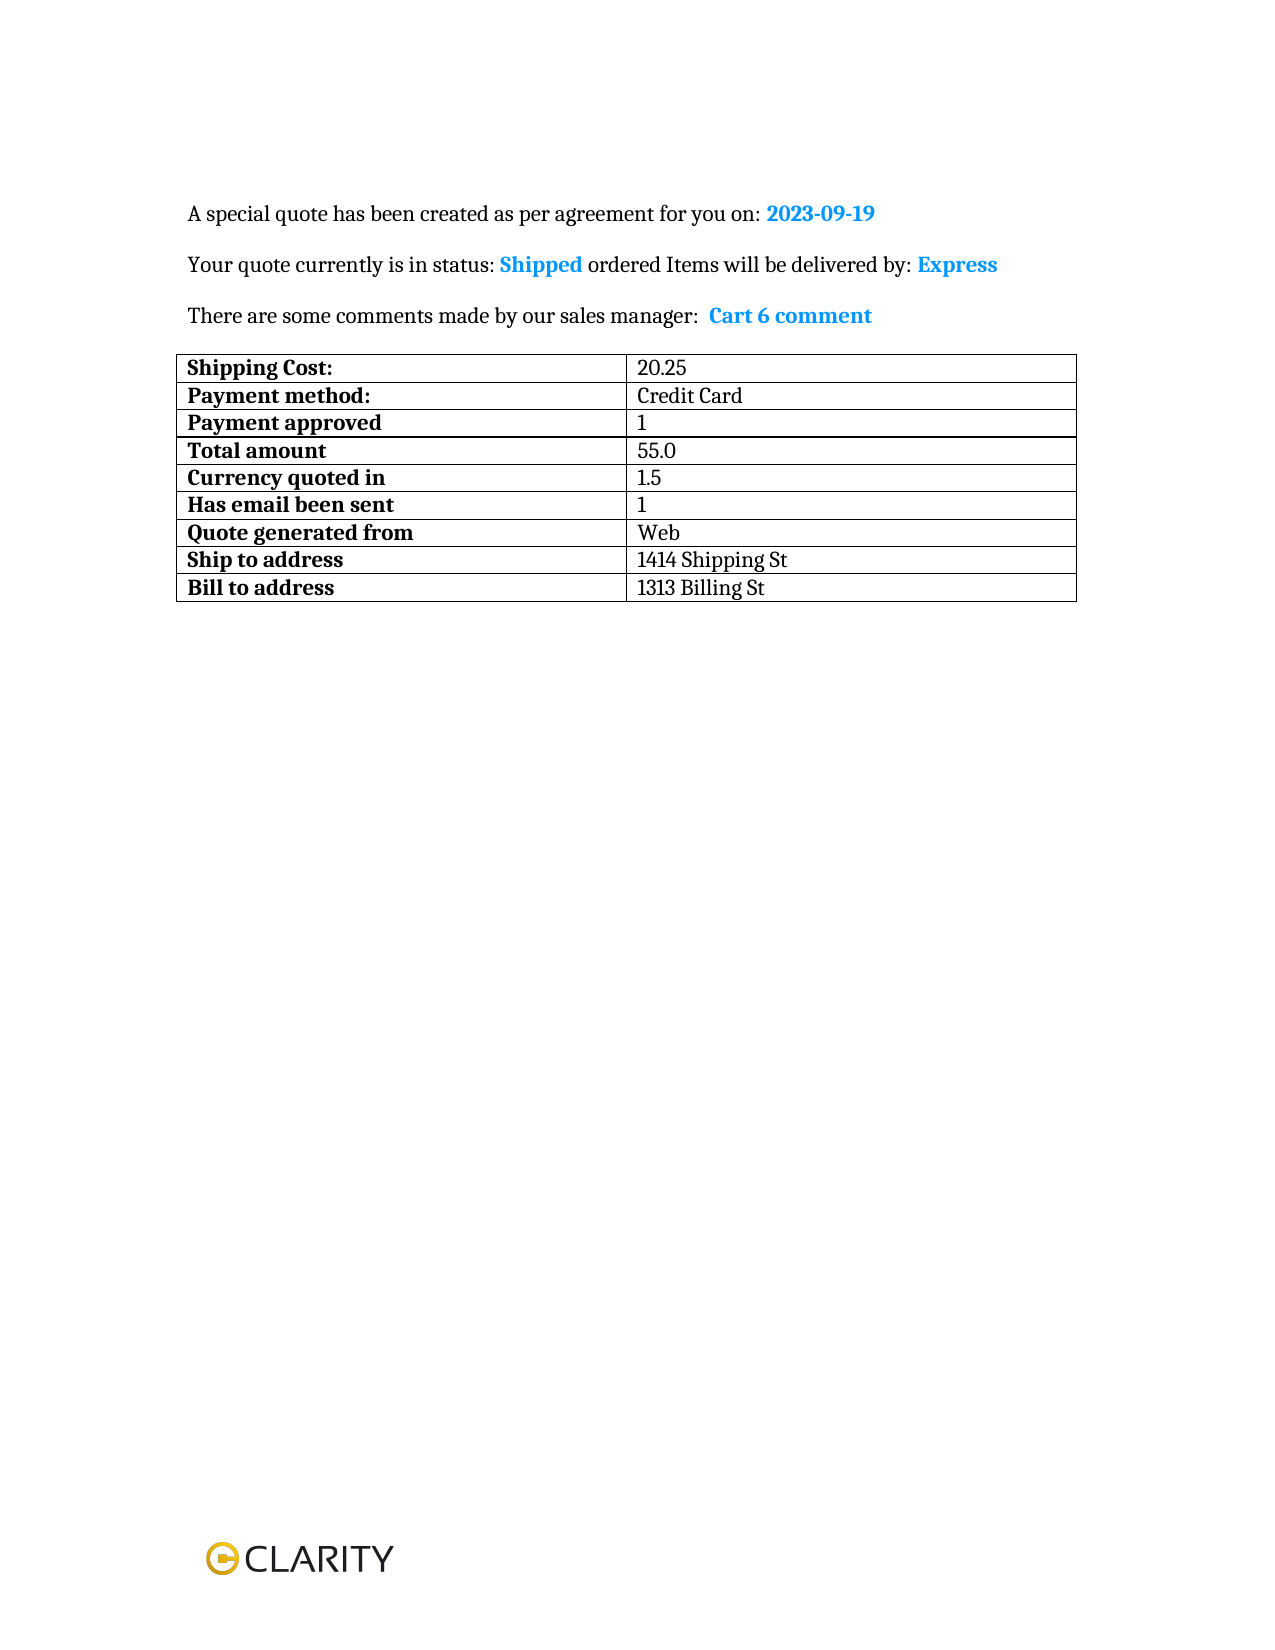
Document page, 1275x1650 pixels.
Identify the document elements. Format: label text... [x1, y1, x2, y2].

table_cell 1 [627, 410, 1076, 436]
table_cell Payment method: [177, 383, 626, 409]
table_cell Has email been sent [177, 492, 626, 518]
table_cell Currency quoted in [177, 465, 626, 491]
text There are some comments made by our sales manager: Cart 6 comment [187, 303, 1087, 329]
table_cell 1313 Billing St [627, 574, 1076, 601]
picture [206, 1542, 394, 1575]
text Your quote currently is in status: Shipped ordered Items will be delivered by: Express [187, 252, 1087, 278]
table_cell 1.5 [627, 465, 1076, 491]
text A special quote has been created as per agreement for you on: 2023-09-19 [187, 201, 1087, 227]
table_cell Bill to address [177, 574, 626, 601]
table_cell Credit Card [627, 383, 1076, 409]
table_cell Total amount [177, 438, 626, 464]
table_header 20.25 [627, 355, 1076, 382]
table_cell 55.0 [627, 438, 1076, 464]
table_cell 1 [627, 492, 1076, 518]
table_cell 1414 Shipping St [627, 547, 1076, 573]
table_header Shipping Cost: [177, 355, 626, 382]
table_cell Ship to address [177, 547, 626, 573]
table_cell Web [627, 520, 1076, 546]
table_cell Quote generated from [177, 520, 626, 546]
table_cell Payment approved [177, 410, 626, 436]
